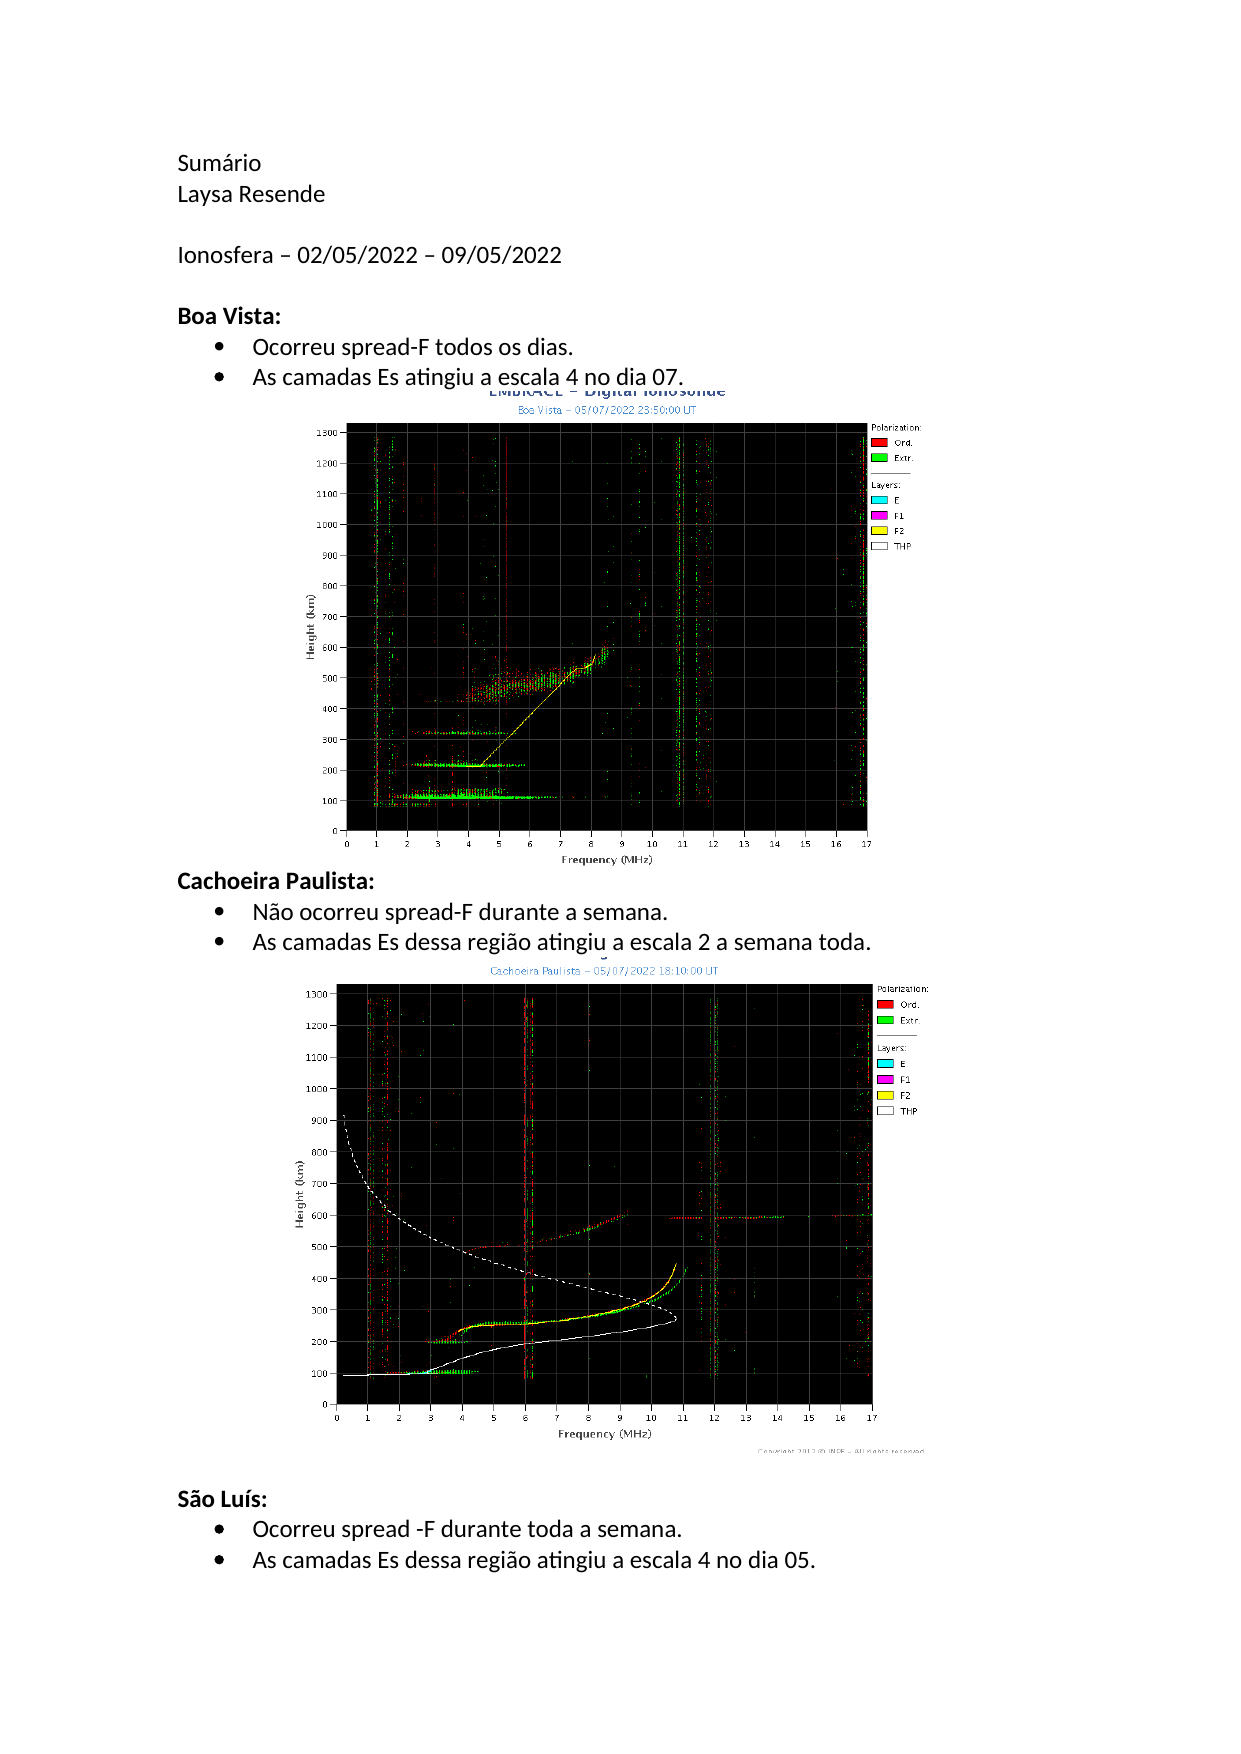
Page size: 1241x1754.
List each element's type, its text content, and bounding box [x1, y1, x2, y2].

list Ocorreu spread -F durante toda a semana. [215, 1514, 1063, 1544]
list Não ocorreu spread-F durante a semana. [215, 896, 1063, 926]
list As camadas Es atingiu a escala 4 no dia 07. [215, 361, 1063, 392]
list As camadas Es dessa região atingiu a escala 2 a semana toda. [215, 926, 1063, 957]
picture [287, 391, 953, 866]
text Ionosfera – 02/05/2022 – 09/05/2022 [177, 239, 1063, 270]
text Cachoeira Paulista: [177, 865, 1063, 896]
text Boa Vista: [177, 300, 1063, 331]
text Laysa Resende [177, 178, 1063, 209]
list As camadas Es dessa região atingiu a escala 4 no dia 05. [215, 1544, 1063, 1575]
text São Luís: [177, 1483, 1063, 1514]
picture [288, 957, 953, 1453]
text Sumário [177, 148, 1063, 178]
list Ocorreu spread-F todos os dias. [215, 331, 1063, 361]
